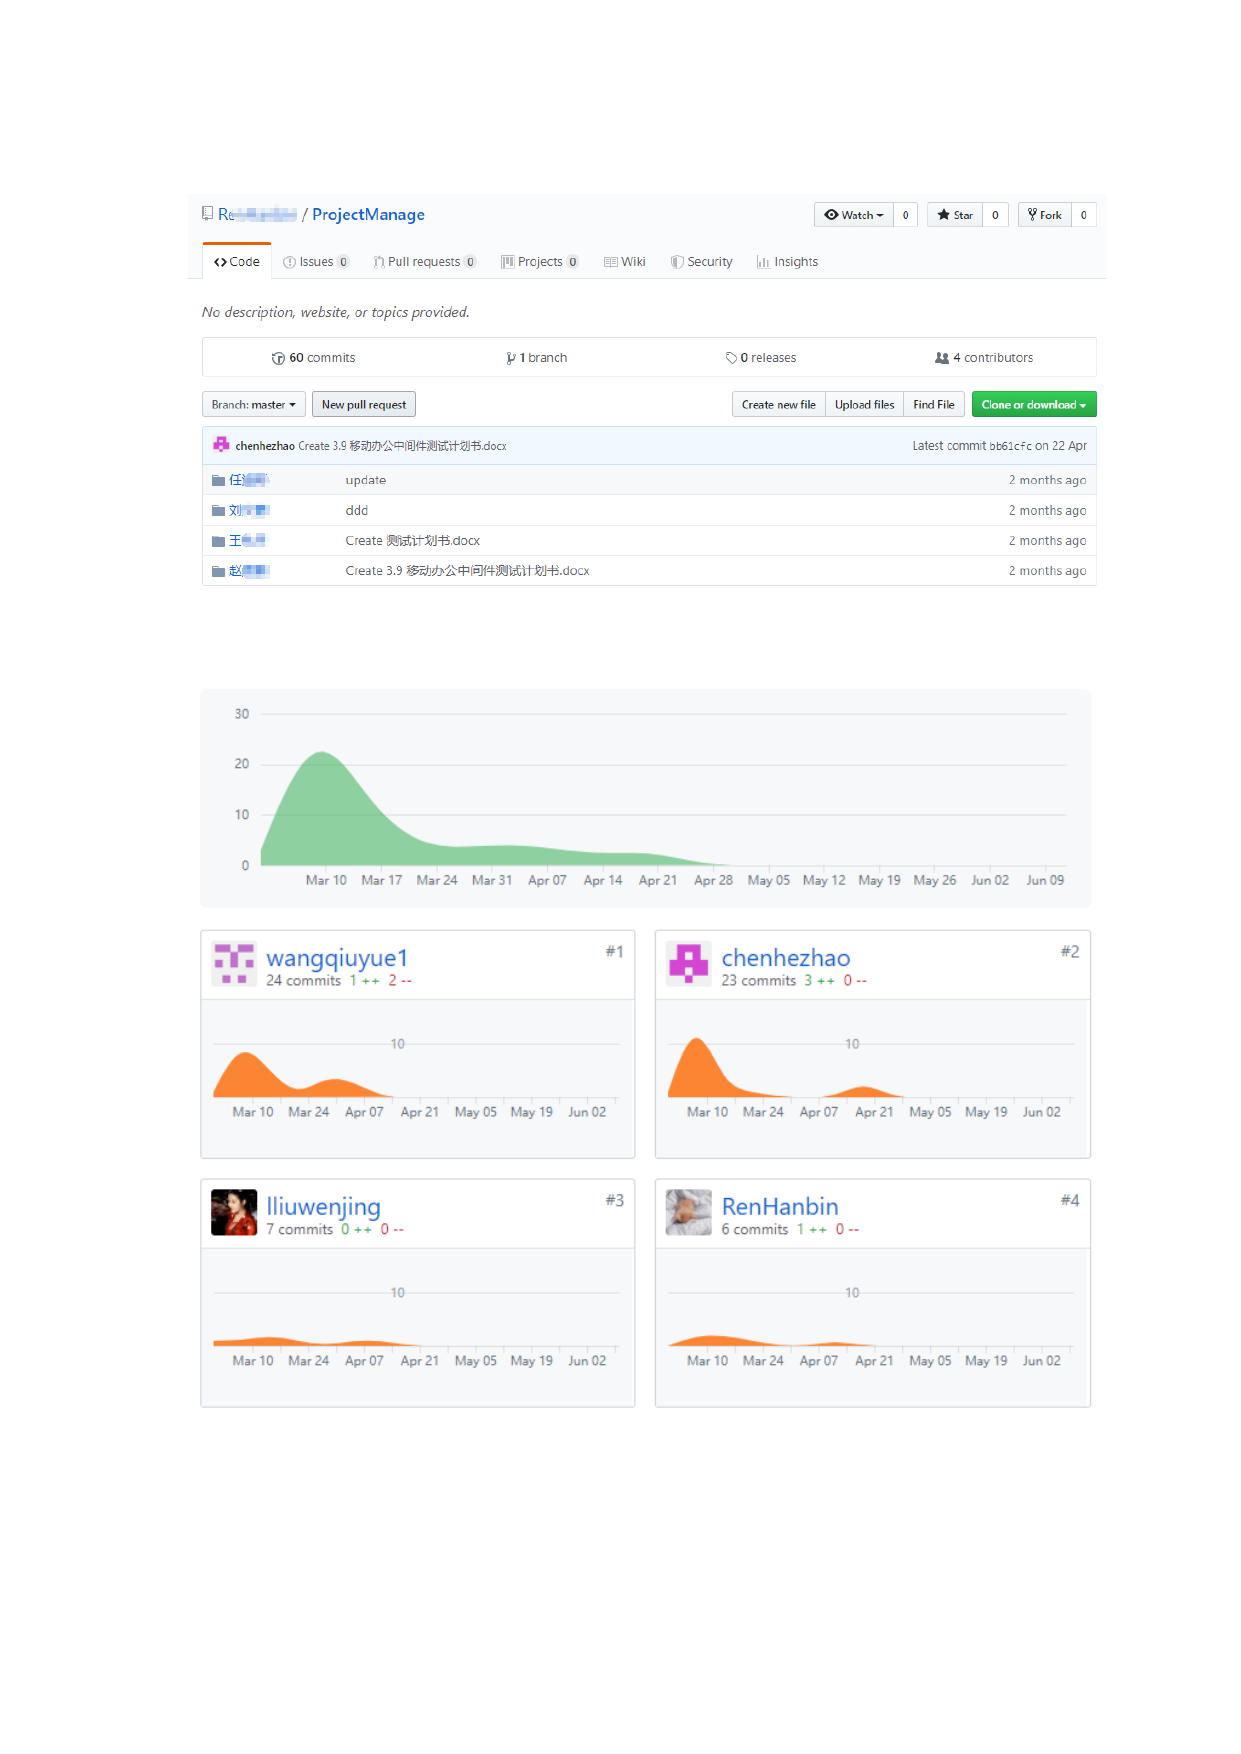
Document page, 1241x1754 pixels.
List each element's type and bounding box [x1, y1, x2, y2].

picture [187, 682, 1101, 1420]
picture [187, 194, 1107, 601]
